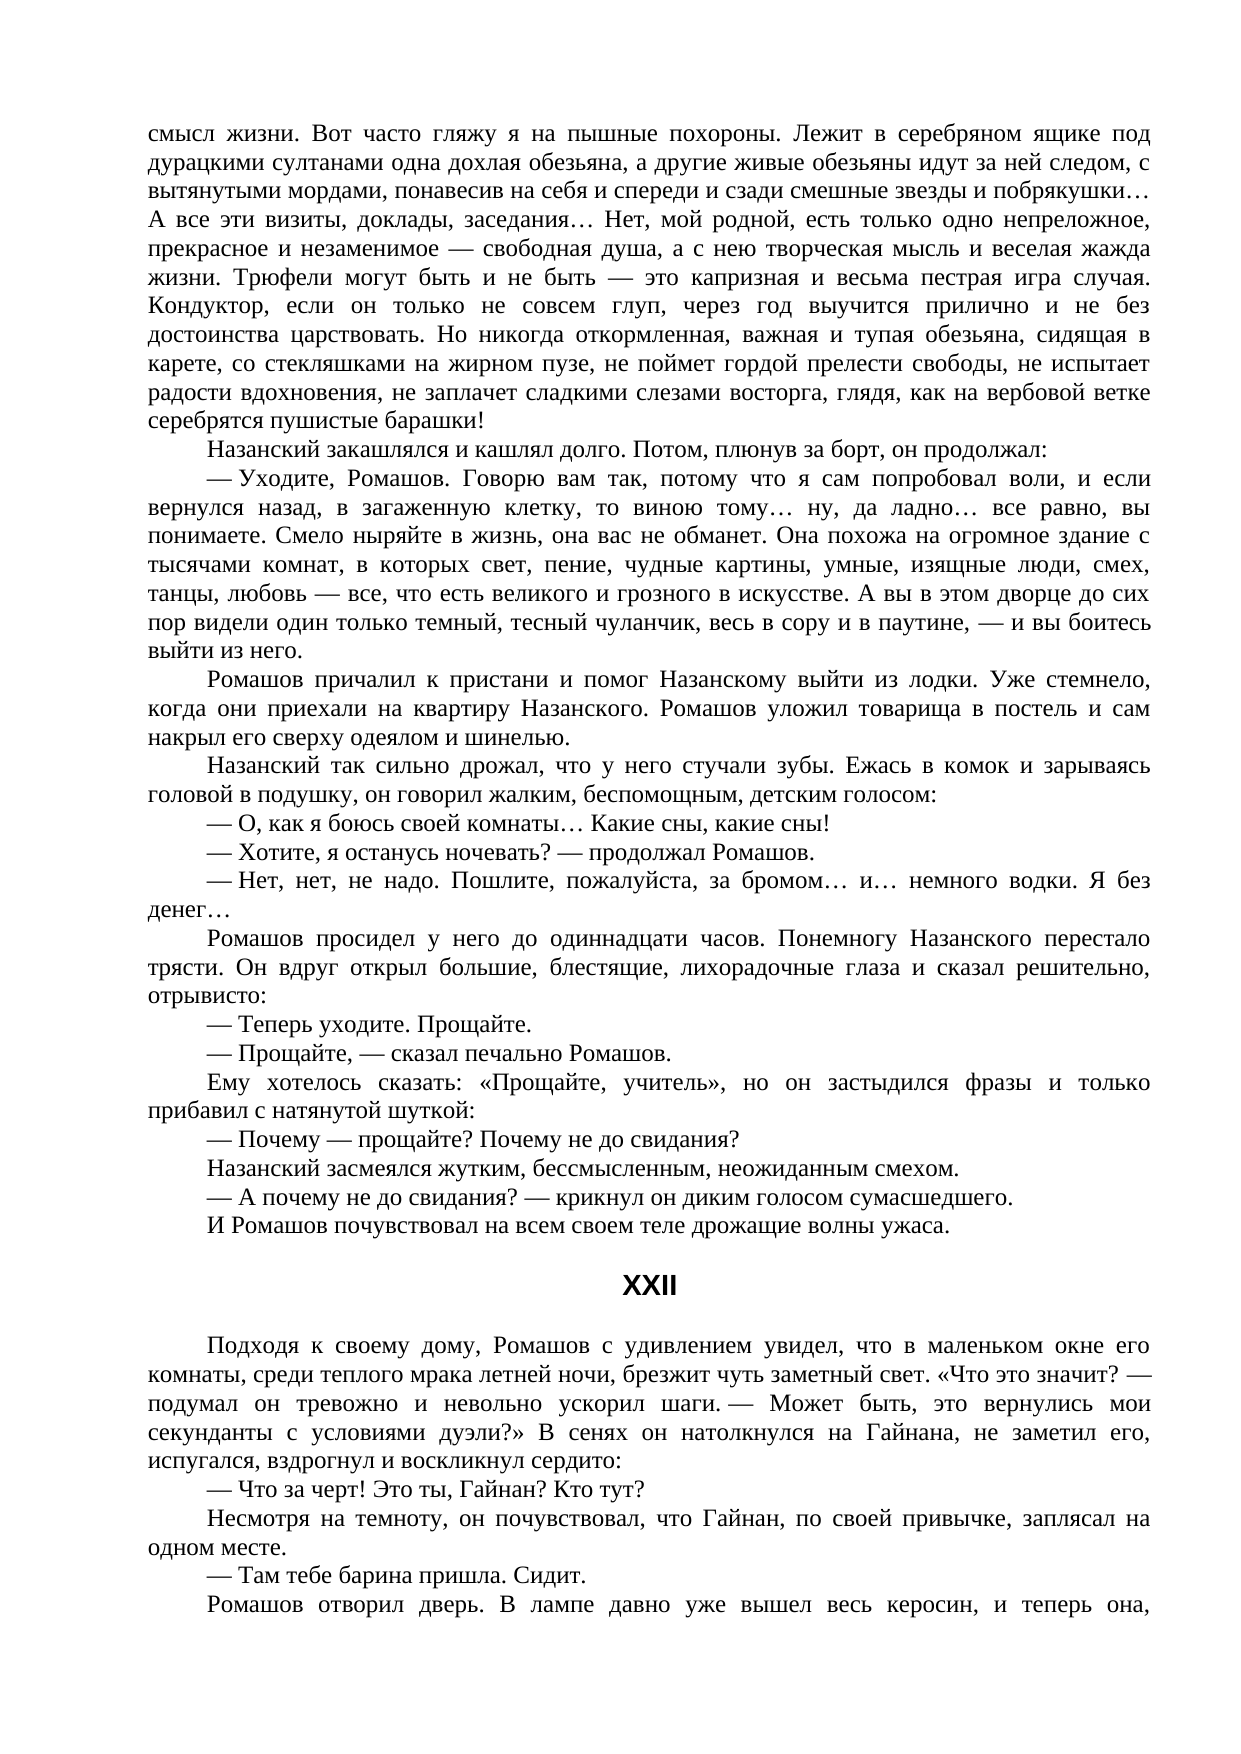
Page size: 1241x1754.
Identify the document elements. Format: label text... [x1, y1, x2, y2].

text — Уходите, Ромашов. Говорю вам так, потому что я сам попробовал воли, и если вернулся назад, в загаженную клетку, то виною тому… ну, да ладно… все равно, вы понимаете. Смело ныряйте в жизнь, она вас не обманет. Она похожа на огромное здание с тысячами комнат, в которых свет, пение, чудные картины, умные, изящные люди, смех, танцы, любовь — все, что есть великого и грозного в искусстве. А вы в этом дворце до сих пор видели один только темный, тесный чуланчик, весь в сору и в паутине, — и вы боитесь выйти из него. [148, 463, 1152, 664]
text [148, 118, 1152, 434]
text Ромашов просидел у него до одиннадцати часов. Понемногу Назанского перестало трясти. Он вдруг открыл большие, блестящие, лихорадочные глаза и сказал решительно, отрывисто: [148, 923, 1152, 1009]
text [148, 1589, 1152, 1618]
text Ему хотелось сказать: «Прощайте, учитель», но он застыдился фразы и только прибавил с натянутой шуткой: [148, 1067, 1152, 1124]
text — Что за черт! Это ты, Гайнан? Кто тут? [148, 1474, 1152, 1503]
text Назанский так сильно дрожал, что у него стучали зубы. Ежась в комок и зарываясь головой в подушку, он говорил жалким, беспомощным, детским голосом: [148, 751, 1152, 808]
text Назанский закашлялся и кашлял долго. Потом, плюнув за борт, он продолжал: [148, 434, 1152, 463]
text Назанский засмеялся жутким, бессмысленным, неожиданным смехом. [148, 1153, 1152, 1182]
text — Прощайте, — сказал печально Ромашов. [148, 1038, 1152, 1067]
text Подходя к своему дому, Ромашов с удивлением увидел, что в маленьком окне его комнаты, среди теплого мрака летней ночи, брезжит чуть заметный свет. «Что это значит? — подумал он тревожно и невольно ускорил шаги. — Может быть, это вернулись мои секунданты с условиями дуэли?» В сенях он натолкнулся на Гайнана, не заметил его, испугался, вздрогнул и воскликнул сердито: [148, 1330, 1152, 1474]
text Несмотря на темноту, он почувствовал, что Гайнан, по своей привычке, заплясал на одном месте. [148, 1503, 1152, 1560]
text — Хотите, я останусь ночевать? — продолжал Ромашов. [148, 837, 1152, 866]
text — О, как я боюсь своей комнаты… Какие сны, какие сны! [148, 808, 1152, 837]
subtitle XXII [148, 1268, 1152, 1302]
text Ромашов причалил к пристани и помог Назанскому выйти из лодки. Уже стемнело, когда они приехали на квартиру Назанского. Ромашов уложил товарища в постель и сам накрыл его сверху одеялом и шинелью. [148, 664, 1152, 751]
text — Нет, нет, не надо. Пошлите, пожалуйста, за бромом… и… немного водки. Я без денег… [148, 866, 1152, 923]
text — Там тебе барина пришла. Сидит. [148, 1560, 1152, 1589]
text И Ромашов почувствовал на всем своем теле дрожащие волны ужаса. [148, 1211, 1152, 1239]
text — А почему не до свидания? — крикнул он диким голосом сумасшедшего. [148, 1182, 1152, 1211]
text — Теперь уходите. Прощайте. [148, 1009, 1152, 1038]
text — Почему — прощайте? Почему не до свидания? [148, 1124, 1152, 1153]
